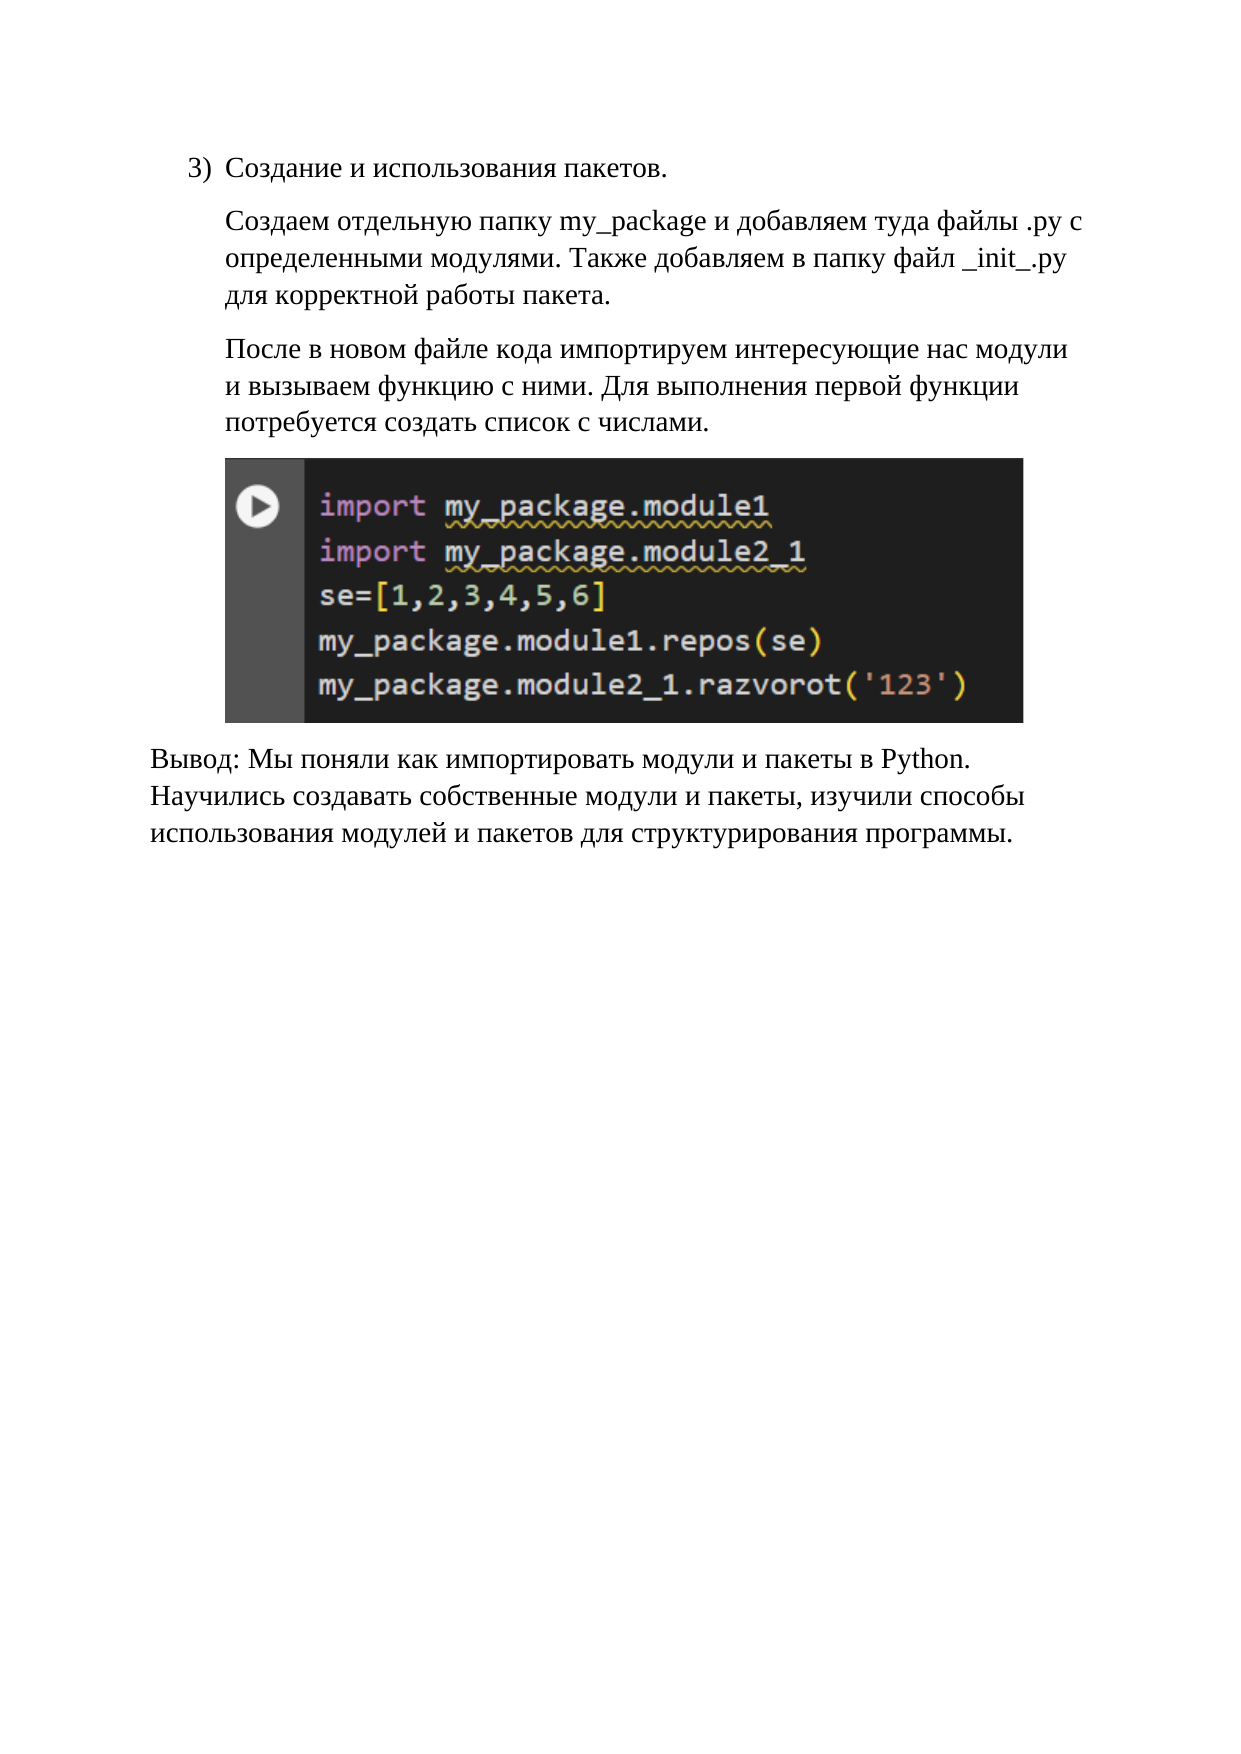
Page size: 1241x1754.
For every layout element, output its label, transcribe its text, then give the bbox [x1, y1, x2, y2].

picture [225, 458, 1024, 723]
text Создаем отдельную папку my_package и добавляем туда файлы .py с определенными модулями. Также добавляем в папку файл _init_.py для корректной работы пакета. [225, 203, 1090, 311]
text Вывод: Мы поняли как импортировать модули и пакеты в Python. Научились создавать собственные модули и пакеты, изучили способы использования модулей и пакетов для структурирования программы. [150, 741, 1090, 849]
list Создание и использования пакетов. [187, 150, 1090, 183]
text После в новом файле кода импортируем интересующие нас модули и вызываем функцию с ними. Для выполнения первой функции потребуется создать список с числами. [225, 331, 1090, 438]
